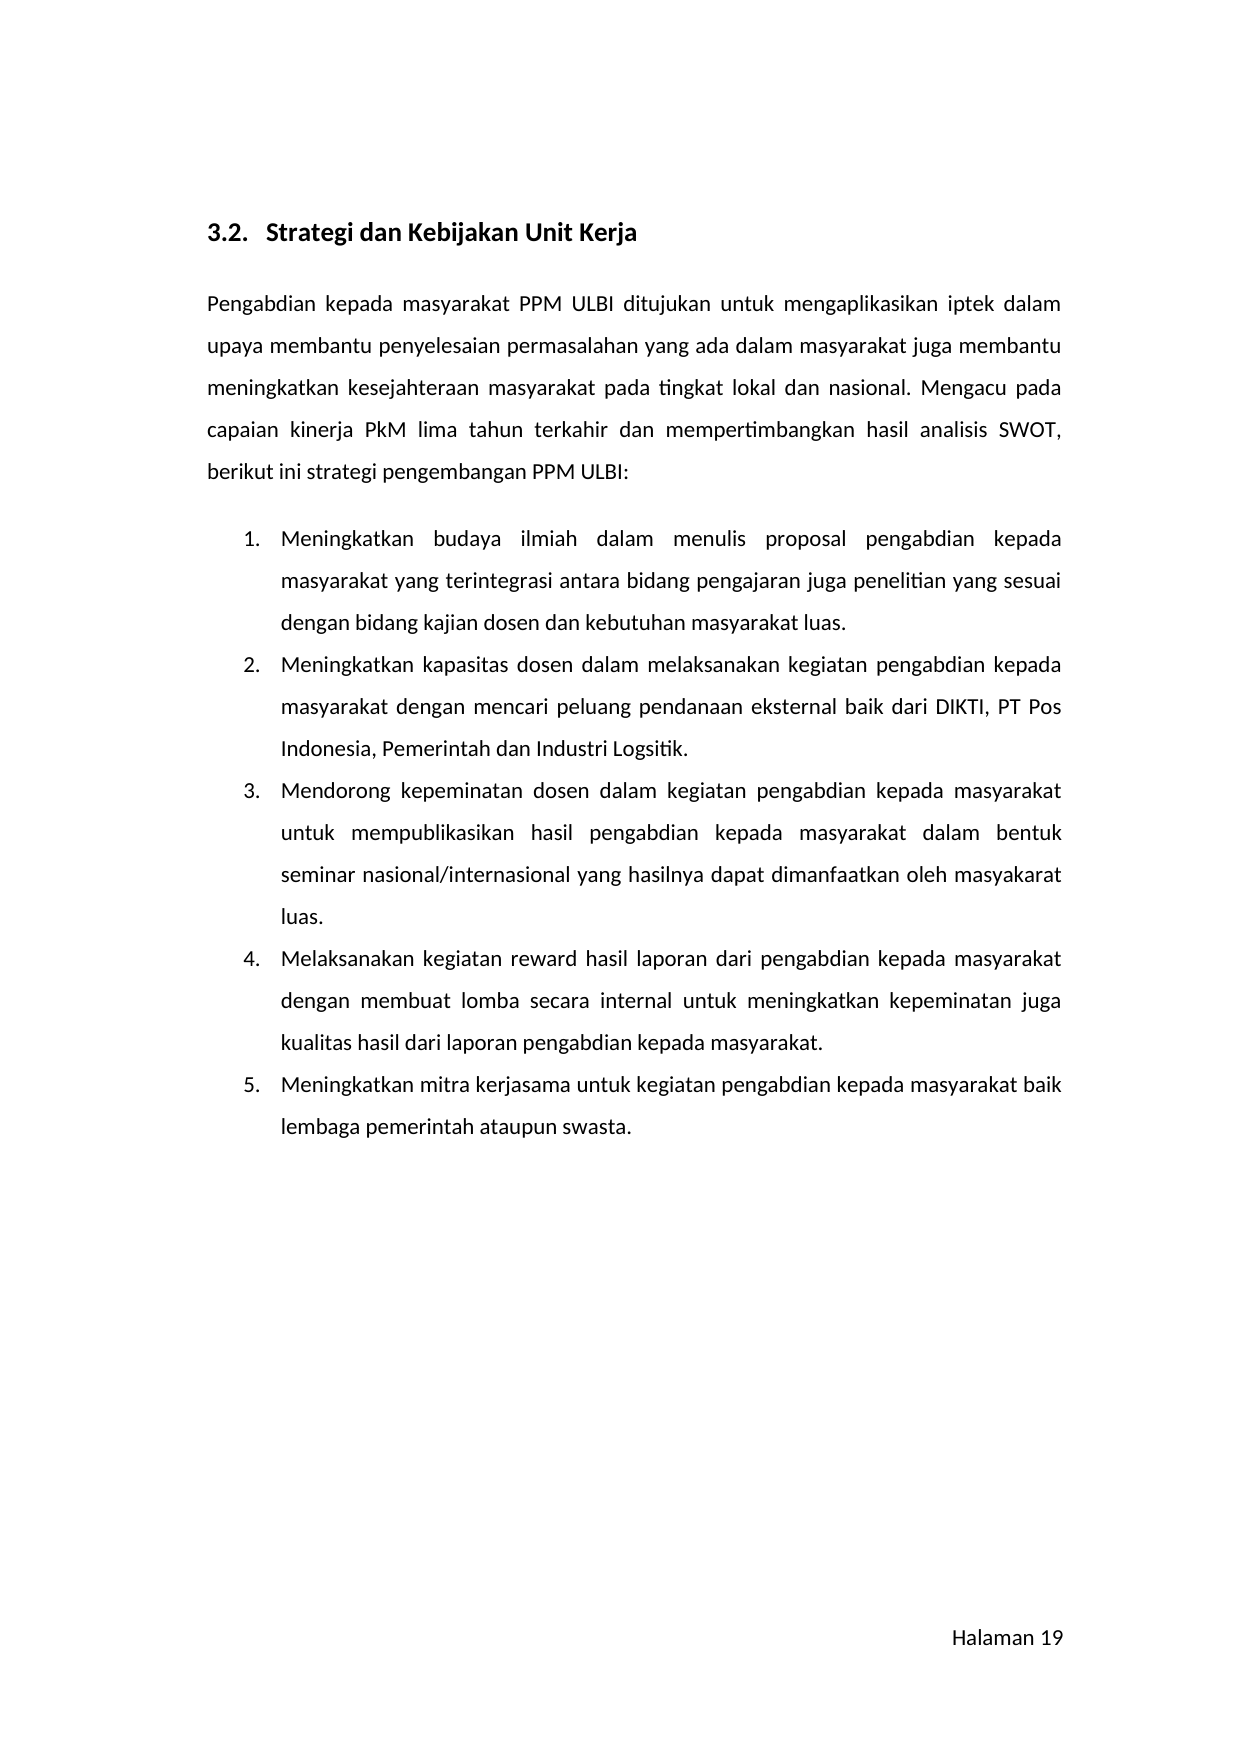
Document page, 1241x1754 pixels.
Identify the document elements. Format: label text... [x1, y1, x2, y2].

list Meningkatkan kapasitas dosen dalam melaksanakan kegiatan pengabdian kepada masyarakat dengan mencari peluang pendanaan eksternal baik dari DIKTI, PT Pos Indonesia, Pemerintah dan Industri Logsitik. [243, 650, 1063, 762]
list Meningkatkan mitra kerjasama untuk kegiatan pengabdian kepada masyarakat baik lembaga pemerintah ataupun swasta. [243, 1070, 1063, 1140]
text Pengabdian kepada masyarakat PPM ULBI ditujukan untuk mengaplikasikan iptek dalam upaya membantu penyelesaian permasalahan yang ada dalam masyarakat juga membantu meningkatkan kesejahteraan masyarakat pada tingkat lokal dan nasional. Mengacu pada capaian kinerja PkM lima tahun terkahir dan mempertimbangkan hasil analisis SWOT, berikut ini strategi pengembangan PPM ULBI: [207, 289, 1063, 485]
list Mendorong kepeminatan dosen dalam kegiatan pengabdian kepada masyarakat untuk mempublikasikan hasil pengabdian kepada masyarakat dalam bentuk seminar nasional/internasional yang hasilnya dapat dimanfaatkan oleh masyakarat luas. [243, 776, 1063, 930]
list Melaksanakan kegiatan reward hasil laporan dari pengabdian kepada masyarakat dengan membuat lomba secara internal untuk meningkatkan kepeminatan juga kualitas hasil dari laporan pengabdian kepada masyarakat. [243, 944, 1063, 1056]
subtitle Strategi dan Kebijakan Unit Kerja [207, 215, 1063, 248]
list Meningkatkan budaya ilmiah dalam menulis proposal pengabdian kepada masyarakat yang terintegrasi antara bidang pengajaran juga penelitian yang sesuai dengan bidang kajian dosen dan kebutuhan masyarakat luas. [243, 524, 1063, 636]
